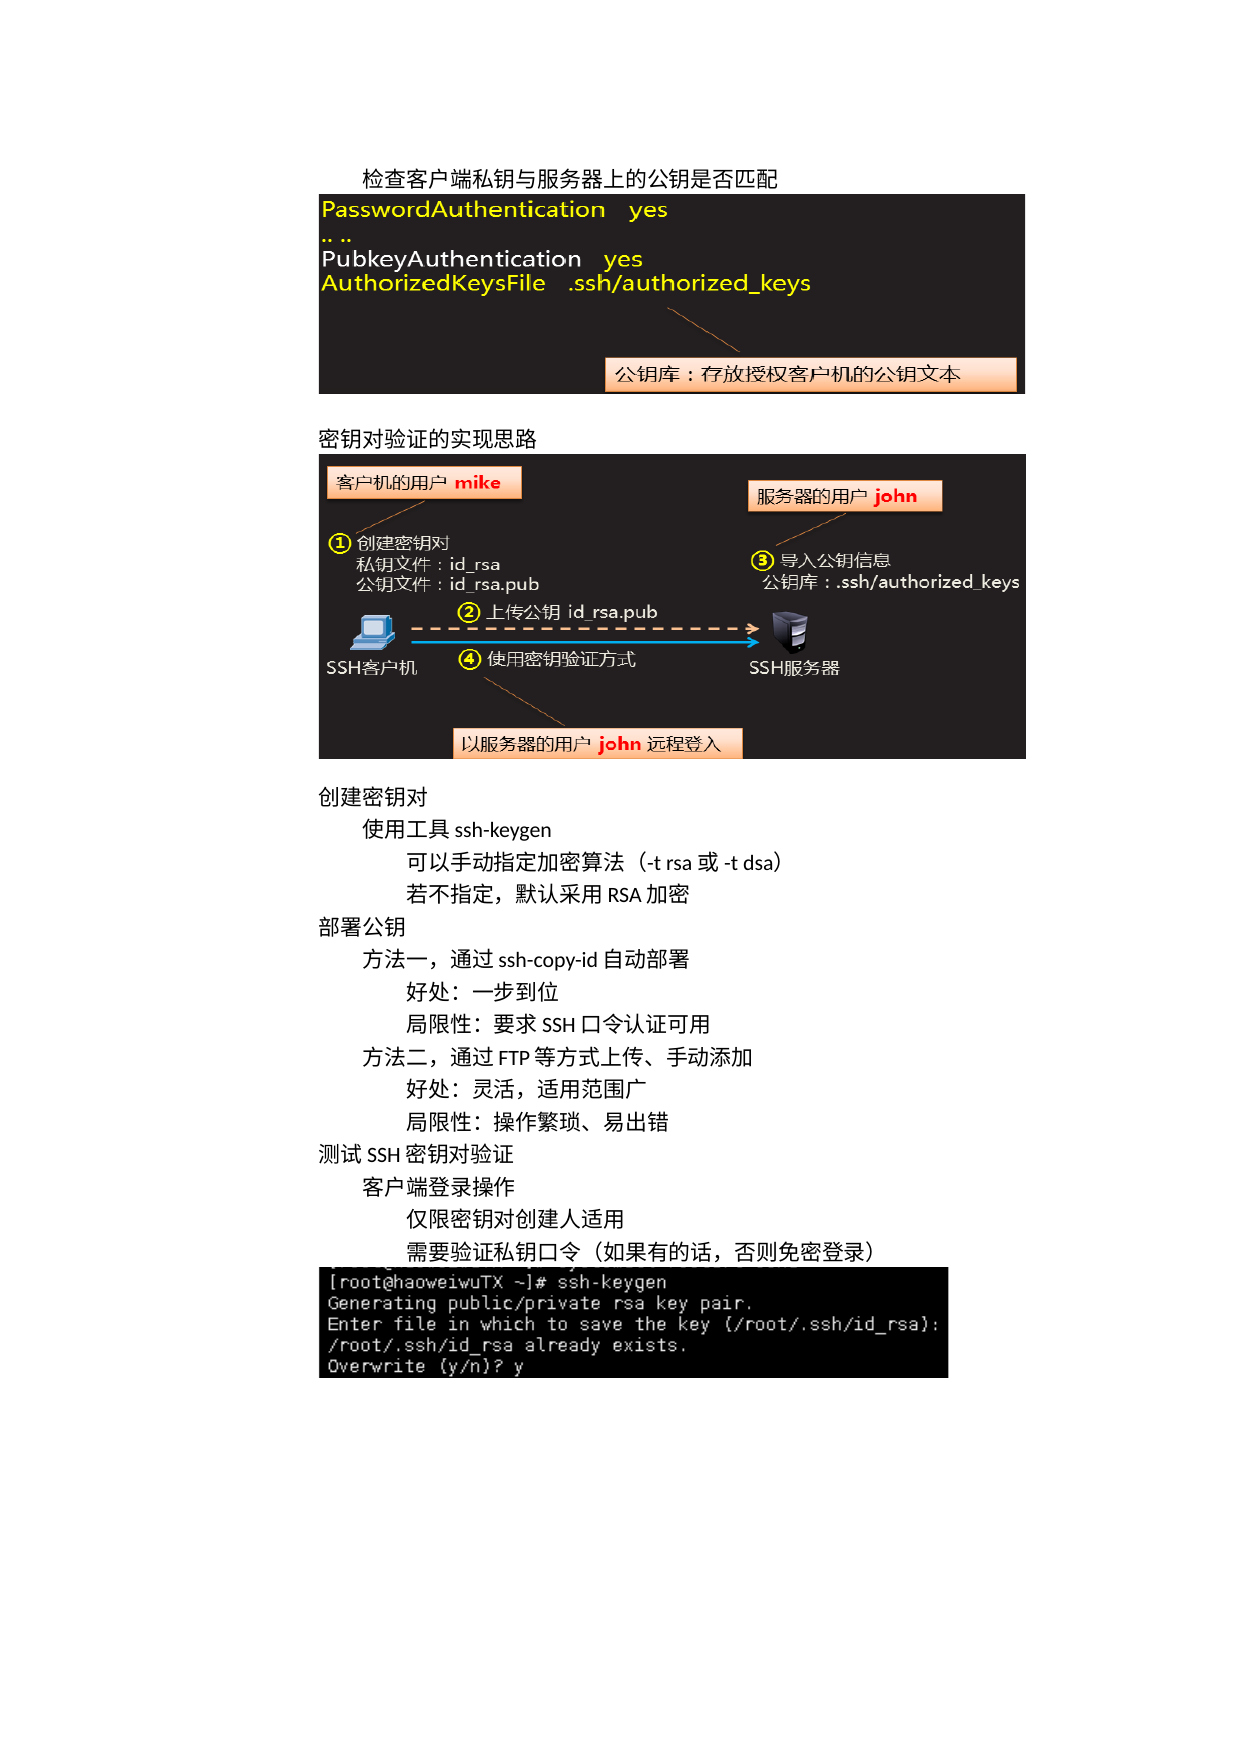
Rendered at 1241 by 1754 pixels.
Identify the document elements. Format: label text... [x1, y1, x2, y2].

text 局限性：要求SSH口令认证可用 [362, 1007, 1053, 1039]
text 局限性：操作繁琐、易出错 [362, 1104, 1053, 1137]
text 检查客户端私钥与服务器上的公钥是否匹配 [319, 162, 1053, 194]
text 客户端登录操作 [319, 1169, 1053, 1202]
text 部署公钥 [275, 909, 1053, 942]
text 好处：一步到位 [362, 974, 1053, 1007]
text 方法二，通过FTP等方式上传、手动添加 [319, 1039, 1053, 1072]
text 好处：灵活，适用范围广 [362, 1072, 1053, 1104]
text 若不指定，默认采用RSA加密 [362, 877, 1053, 909]
text 测试SSH密钥对验证 [275, 1137, 1053, 1169]
text 可以手动指定加密算法（-t rsa 或 -t dsa） [362, 844, 1053, 877]
text 需要验证私钥口令（如果有的话，否则免密登录） [362, 1234, 1053, 1267]
picture [318, 454, 1026, 759]
text 密钥对验证的实现思路 [275, 422, 1053, 454]
picture [318, 1267, 949, 1378]
text 使用工具ssh-keygen [319, 812, 1053, 844]
text 方法一，通过ssh-copy-id自动部署 [319, 942, 1053, 974]
text 创建密钥对 [275, 779, 1053, 812]
text 仅限密钥对创建人适用 [362, 1202, 1053, 1234]
picture [318, 194, 1026, 394]
